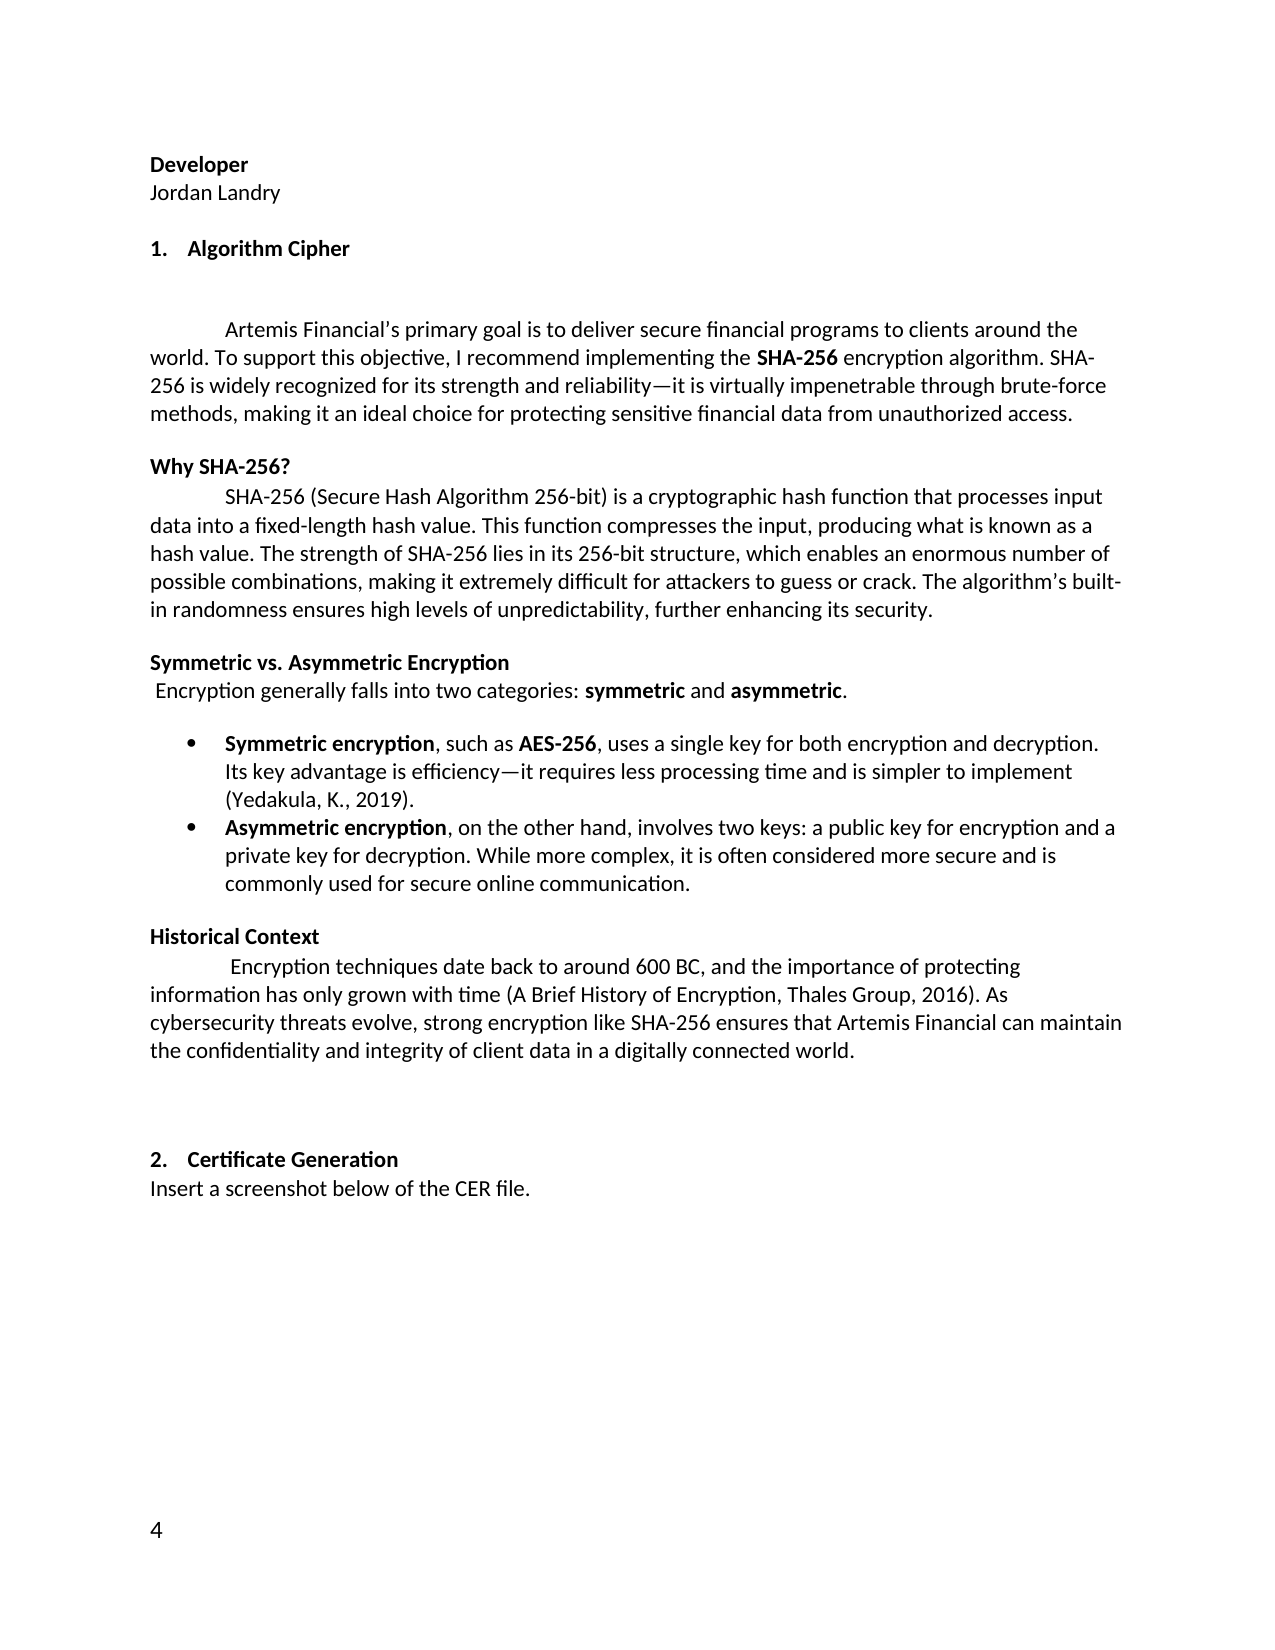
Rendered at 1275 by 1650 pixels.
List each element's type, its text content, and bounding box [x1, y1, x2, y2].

subtitle Algorithm Cipher [150, 234, 1125, 262]
text Historical Context Encryption techniques date back to around 600 BC, and the importance of protecting information has only grown with time (A Brief History of Encryption, Thales Group, 2016). As cybersecurity threats evolve, strong encryption like SHA-256 ensures that Artemis Financial can maintain the confidentiality and integrity of client data in a digitally connected world. [150, 922, 1125, 1064]
text Why SHA-256? SHA-256 (Secure Hash Algorithm 256-bit) is a cryptographic hash function that processes input data into a fixed-length hash value. This function compresses the input, producing what is known as a hash value. The strength of SHA-256 lies in its 256-bit structure, which enables an enormous number of possible combinations, making it extremely difficult for attackers to guess or crack. The algorithm’s built-in randomness ensures high levels of unpredictability, further enhancing its security. [150, 452, 1125, 623]
text Insert a screenshot below of the CER file. [150, 1174, 1125, 1202]
list Symmetric encryption, such as AES-256, uses a single key for both encryption and decryption. Its key advantage is efficiency—it requires less processing time and is simpler to implement (Yedakula, K., 2019). [187, 729, 1125, 813]
subtitle Certificate Generation [150, 1146, 1125, 1174]
text Artemis Financial’s primary goal is to deliver secure financial programs to clients around the world. To support this objective, I recommend implementing the SHA-256 encryption algorithm. SHA-256 is widely recognized for its strength and reliability—it is virtually impenetrable through brute-force methods, making it an ideal choice for protecting sensitive financial data from unauthorized access. [150, 315, 1125, 427]
list Asymmetric encryption, on the other hand, involves two keys: a public key for encryption and a private key for decryption. While more complex, it is often considered more secure and is commonly used for secure online communication. [187, 813, 1125, 897]
text Jordan Landry [150, 178, 1125, 206]
subtitle Developer [150, 150, 1125, 178]
text Symmetric vs. Asymmetric Encryption Encryption generally falls into two categories: symmetric and asymmetric. [150, 648, 1125, 704]
